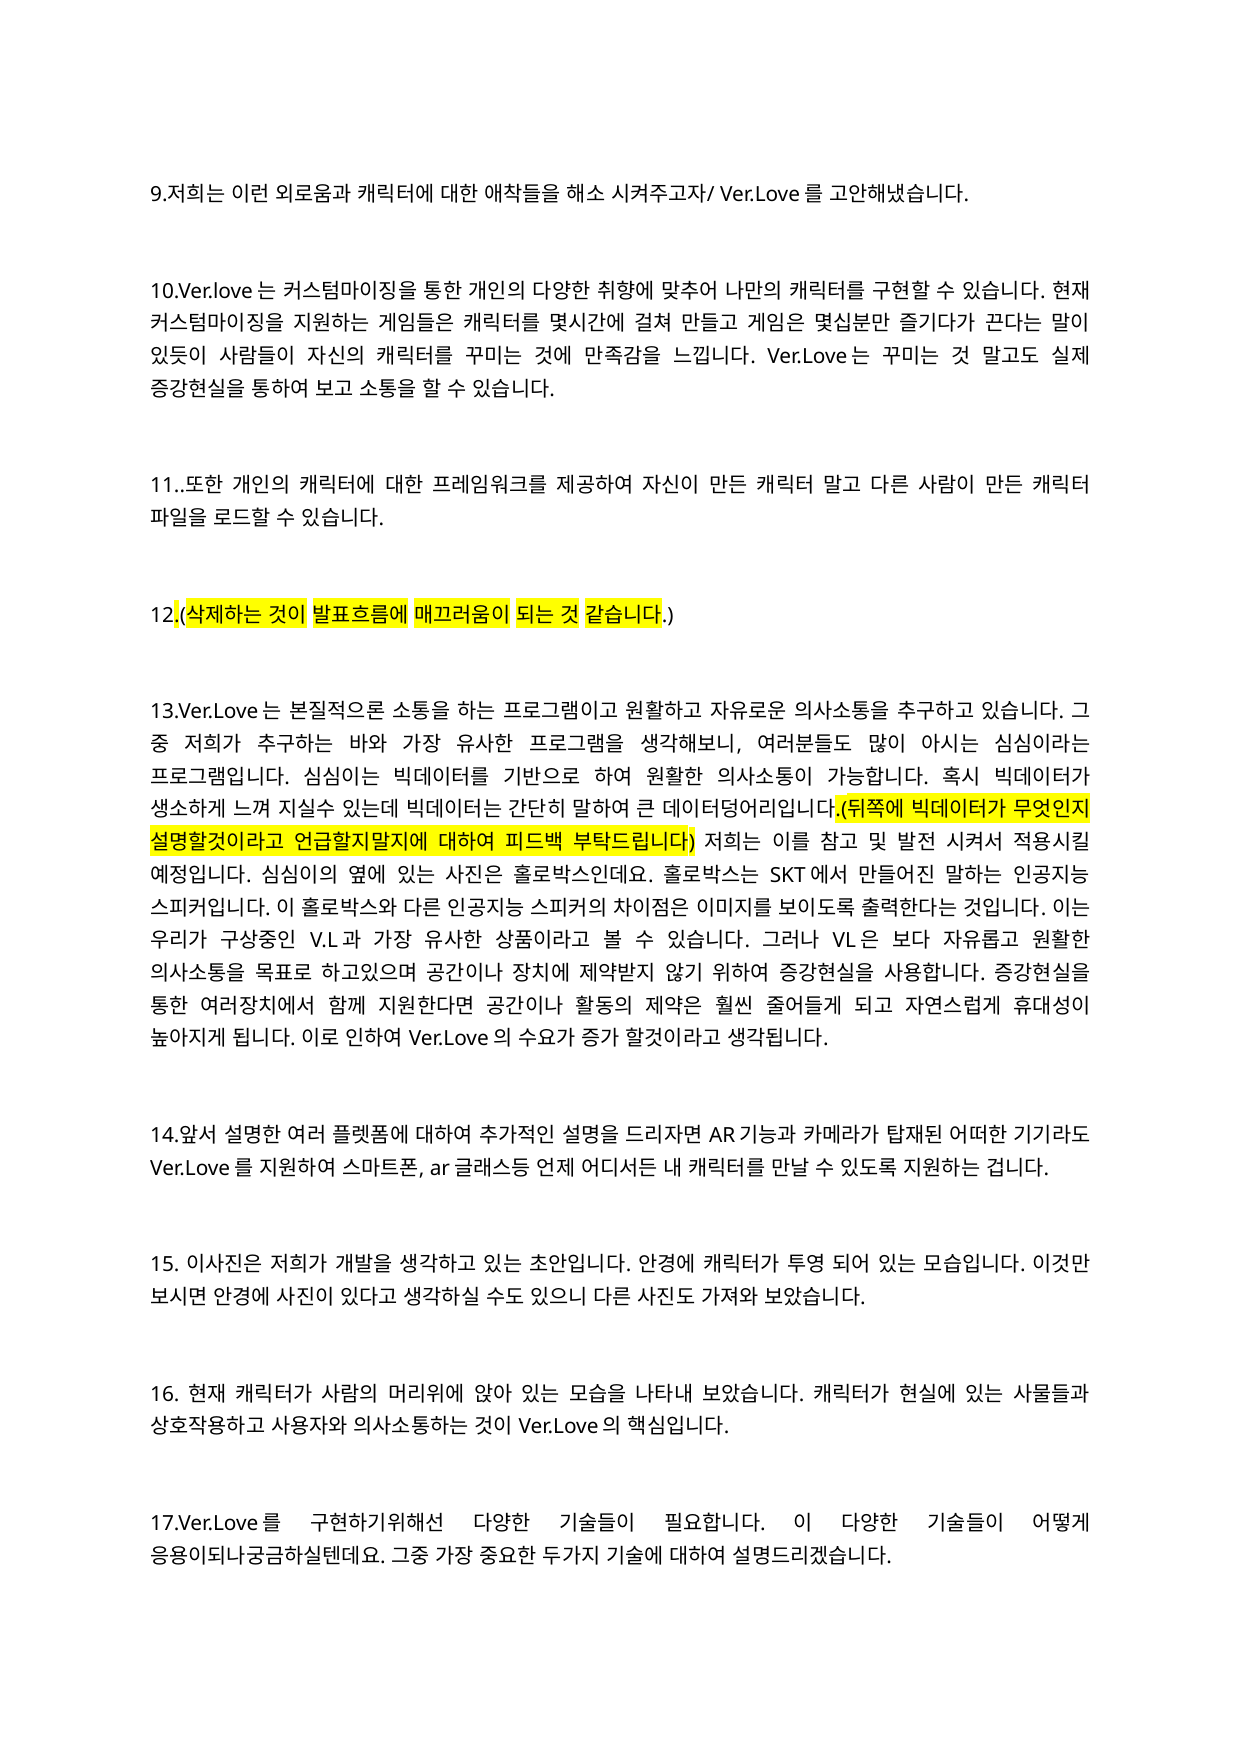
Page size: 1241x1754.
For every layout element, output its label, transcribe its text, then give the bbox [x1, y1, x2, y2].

text 10.Ver.love는 커스텀마이징을 통한 개인의 다양한 취향에 맞추어 나만의 캐릭터를 구현할 수 있습니다. 현재 커스텀마이징을 지원하는 게임들은 캐릭터를 몇시간에 걸쳐 만들고 게임은 몇십분만 즐기다가 끈다는 말이 있듯이 사람들이 자신의 캐릭터를 꾸미는 것에 만족감을 느낍니다. Ver.Love는 꾸미는 것 말고도 실제 증강현실을 통하여 보고 소통을 할 수 있습니다. [150, 274, 1090, 402]
text 14.앞서 설명한 여러 플렛폼에 대하여 추가적인 설명을 드리자면 AR기능과 카메라가 탑재된 어떠한 기기라도 Ver.Love를 지원하여 스마트폰, ar글래스등 언제 어디서든 내 캐릭터를 만날 수 있도록 지원하는 겁니다. [150, 1118, 1090, 1181]
text 16. 현재 캐릭터가 사람의 머리위에 앉아 있는 모습을 나타내 보았습니다. 캐릭터가 현실에 있는 사물들과 상호작용하고 사용자와 의사소통하는 것이 Ver.Love의 핵심입니다. [150, 1377, 1090, 1440]
text 12.(삭제하는 것이 발표흐름에 매끄러움이 되는 것 같습니다.) [662, 598, 1090, 628]
text 17.Ver.Love를 구현하기위해선 다양한 기술들이 필요합니다. 이 다양한 기술들이 어떻게 응용이되나궁금하실텐데요. 그중 가장 중요한 두가지 기술에 대하여 설명드리겠습니다. [150, 1506, 1090, 1569]
text 11..또한 개인의 캐릭터에 대한 프레임워크를 제공하여 자신이 만든 캐릭터 말고 다른 사람이 만든 캐릭터 파일을 로드할 수 있습니다. [150, 468, 1090, 532]
text 13.Ver.Love는 본질적으론 소통을 하는 프로그램이고 원활하고 자유로운 의사소통을 추구하고 있습니다. 그 중 저희가 추구하는 바와 가장 유사한 프로그램을 생각해보니, 여러분들도 많이 아시는 심심이라는 프로그램입니다. 심심이는 빅데이터를 기반으로 하여 원활한 의사소통이 가능합니다. 혹시 빅데이터가 생소하게 느껴 지실수 있는데 빅데이터는 간단히 말하여 큰 데이터덩어리입니다.(뒤쪽에 빅데이터가 무엇인지 설명할것이라고 언급할지말지에 대하여 피드백 부탁드립니다) 저희는 이를 참고 및 발전 시켜서 적용시킬 예정입니다. 심심이의 옆에 있는 사진은 홀로박스인데요. 홀로박스는 SKT에서 만들어진 말하는 인공지능 스피커입니다. 이 홀로박스와 다른 인공지능 스피커의 차이점은 이미지를 보이도록 출력한다는 것입니다. 이는 우리가 구상중인 V.L과 가장 유사한 상품이라고 볼 수 있습니다. 그러나 VL은 보다 자유롭고 원활한 의사소통을 목표로 하고있으며 공간이나 장치에 제약받지 않기 위하여 증강현실을 사용합니다. 증강현실을 통한 여러장치에서 함께 지원한다면 공간이나 활동의 제약은 훨씬 줄어들게 되고 자연스럽게 휴대성이 높아지게 됩니다. 이로 인하여 Ver.Love의 수요가 증가 할것이라고 생각됩니다. [150, 694, 1090, 1052]
text 15. 이사진은 저희가 개발을 생각하고 있는 초안입니다. 안경에 캐릭터가 투영 되어 있는 모습입니다. 이것만 보시면 안경에 사진이 있다고 생각하실 수도 있으니 다른 사진도 가져와 보았습니다. [150, 1248, 1090, 1311]
text 9.저희는 이런 외로움과 캐릭터에 대한 애착들을 해소 시켜주고자/ Ver.Love를 고안해냈습니다. [150, 177, 1090, 207]
